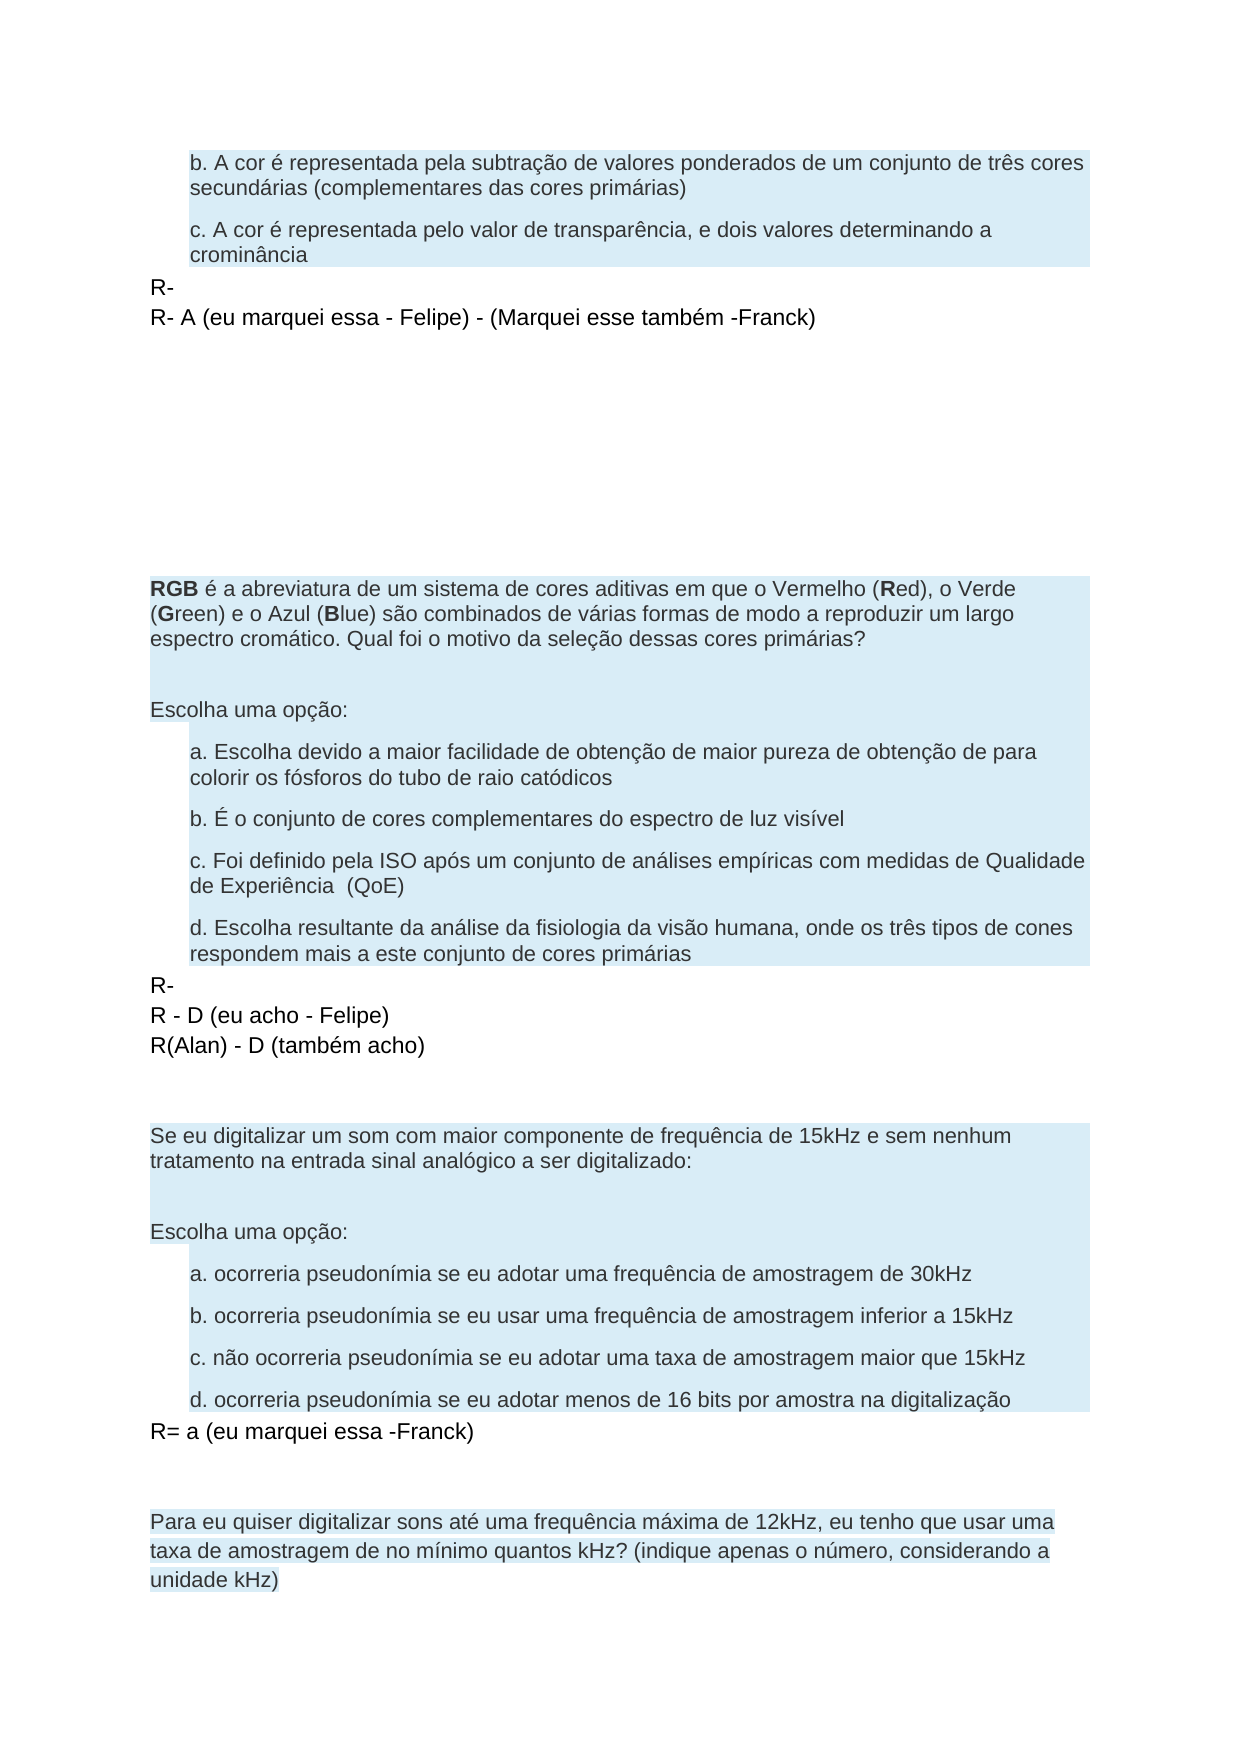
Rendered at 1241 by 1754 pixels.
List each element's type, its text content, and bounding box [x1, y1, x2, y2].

text c. A cor é representada pelo valor de transparência, e dois valores determinando a crominância [189, 217, 1090, 267]
text R- A (eu marquei essa - Felipe) - (Marquei esse também -Franck) [150, 304, 1090, 330]
text RGB é a abreviatura de um sistema de cores aditivas em que o Vermelho (Red), o Verde (Green) e o Azul (Blue) são combinados de várias formas de modo a reproduzir um largo espectro cromático. Qual foi o motivo da seleção dessas cores primárias? [150, 576, 1090, 651]
text a. ocorreria pseudonímia se eu adotar uma frequência de amostragem de 30kHz [189, 1261, 1090, 1286]
text b. A cor é representada pela subtração de valores ponderados de um conjunto de três cores secundárias (complementares das cores primárias) [189, 150, 1090, 200]
text c. não ocorreria pseudonímia se eu adotar uma taxa de amostragem maior que 15kHz [189, 1345, 1090, 1370]
text Se eu digitalizar um som com maior componente de frequência de 15kHz e sem nenhum tratamento na entrada sinal analógico a ser digitalizado: [150, 1123, 1090, 1173]
text d. Escolha resultante da análise da fisiologia da visão humana, onde os três tipos de cones respondem mais a este conjunto de cores primárias [189, 915, 1090, 966]
text c. Foi definido pela ISO após um conjunto de análises empíricas com medidas de Qualidade de Experiência (QoE) [189, 848, 1090, 898]
text b. É o conjunto de cores complementares do espectro de luz visível [189, 806, 1090, 831]
text a. Escolha devido a maior facilidade de obtenção de maior pureza de obtenção de para colorir os fósforos do tubo de raio catódicos [189, 739, 1090, 789]
text Escolha uma opção: [150, 1219, 1090, 1244]
text d. ocorreria pseudonímia se eu adotar menos de 16 bits por amostra na digitalização [189, 1387, 1090, 1412]
text R- [150, 274, 1090, 300]
text R(Alan) - D (também acho) [150, 1032, 1090, 1059]
text R - D (eu acho - Felipe) [150, 1002, 1090, 1028]
text Escolha uma opção: [150, 697, 1090, 722]
text R= a (eu marquei essa -Franck) [150, 1418, 1090, 1444]
text b. ocorreria pseudonímia se eu usar uma frequência de amostragem inferior a 15kHz [189, 1303, 1090, 1328]
text R- [150, 972, 1090, 998]
text Para eu quiser digitalizar sons até uma frequência máxima de 12kHz, eu tenho que usar uma taxa de amostragem de no mínimo quantos kHz? (indique apenas o número, considerando a unidade kHz) [150, 1509, 1090, 1592]
